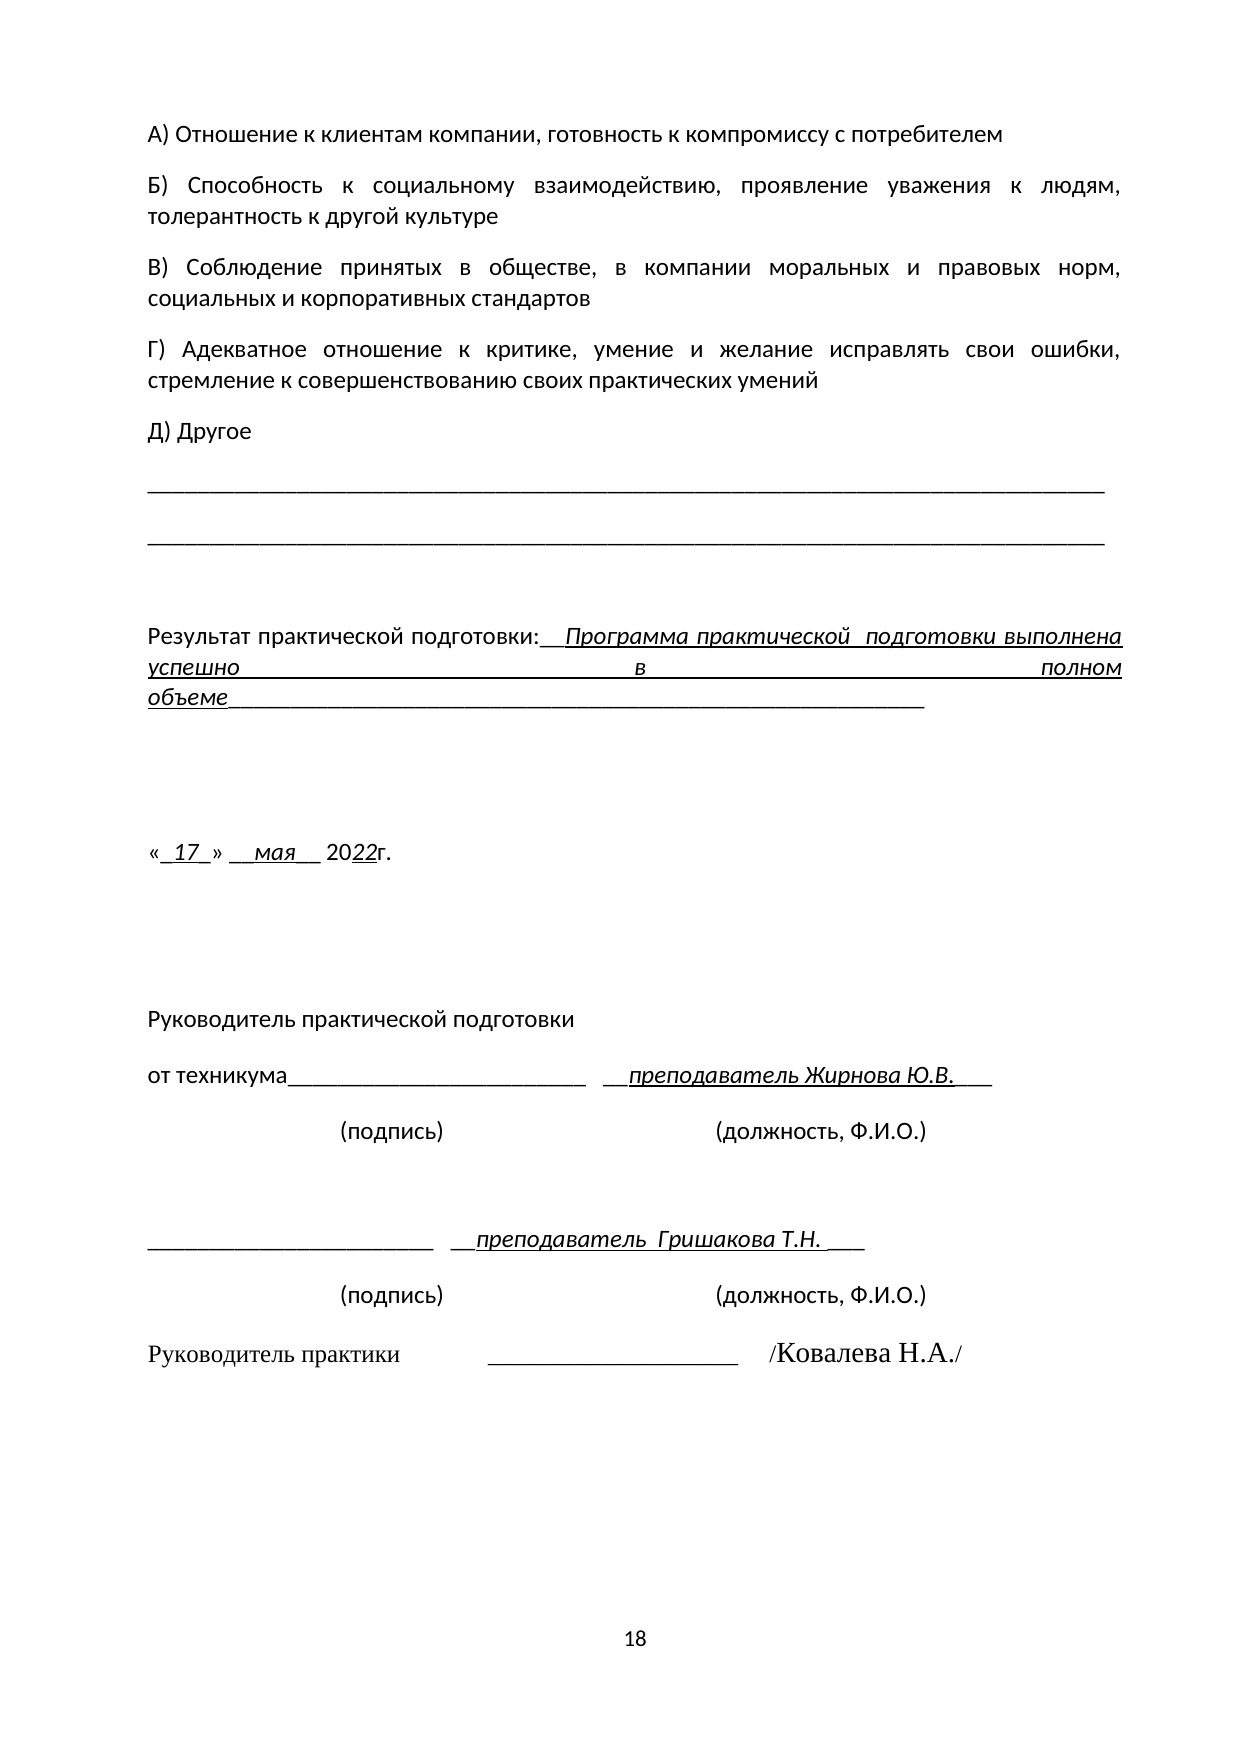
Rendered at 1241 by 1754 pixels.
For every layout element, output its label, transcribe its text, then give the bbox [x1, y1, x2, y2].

text Руководитель практики ____________________ /Ковалева Н.А./ [148, 1335, 1122, 1369]
text (подпись) (должность, Ф.И.О.) [147, 1279, 1122, 1310]
text _____________________________________________________________________________ [147, 466, 1122, 497]
text Д) Другое [147, 415, 1122, 446]
text А) Отношение к клиентам компании, готовность к компромиссу с потребителем [147, 118, 1122, 149]
text _______________________ __преподаватель Гришакова Т.Н. ___ [147, 1224, 1122, 1254]
text Руководитель практической подготовки [147, 1003, 1122, 1034]
text В) Соблюдение принятых в обществе, в компании моральных и правовых норм, социальных и корпоративных стандартов [147, 251, 1122, 312]
text _____________________________________________________________________________ [147, 518, 1122, 548]
text (подпись) (должность, Ф.И.О.) [147, 1115, 1122, 1145]
text от техникума________________________ __преподаватель Жирнова Ю.В.___ [147, 1059, 1122, 1089]
text Результат практической подготовки:__Программа практической подготовки выполнена успешно в полном объеме________________________________________________________ [147, 621, 1122, 677]
text Результат практической подготовки:__Программа практической подготовки выполнена успешно в полном объеме________________________________________________________ [147, 678, 1122, 712]
text «_17_» __мая__ 2022г. [147, 836, 1122, 866]
text Г) Адекватное отношение к критике, умение и желание исправлять свои ошибки, стремление к совершенствованию своих практических умений [147, 333, 1122, 394]
text Б) Способность к социальному взаимодействию, проявление уважения к людям, толерантность к другой культуре [147, 169, 1122, 231]
